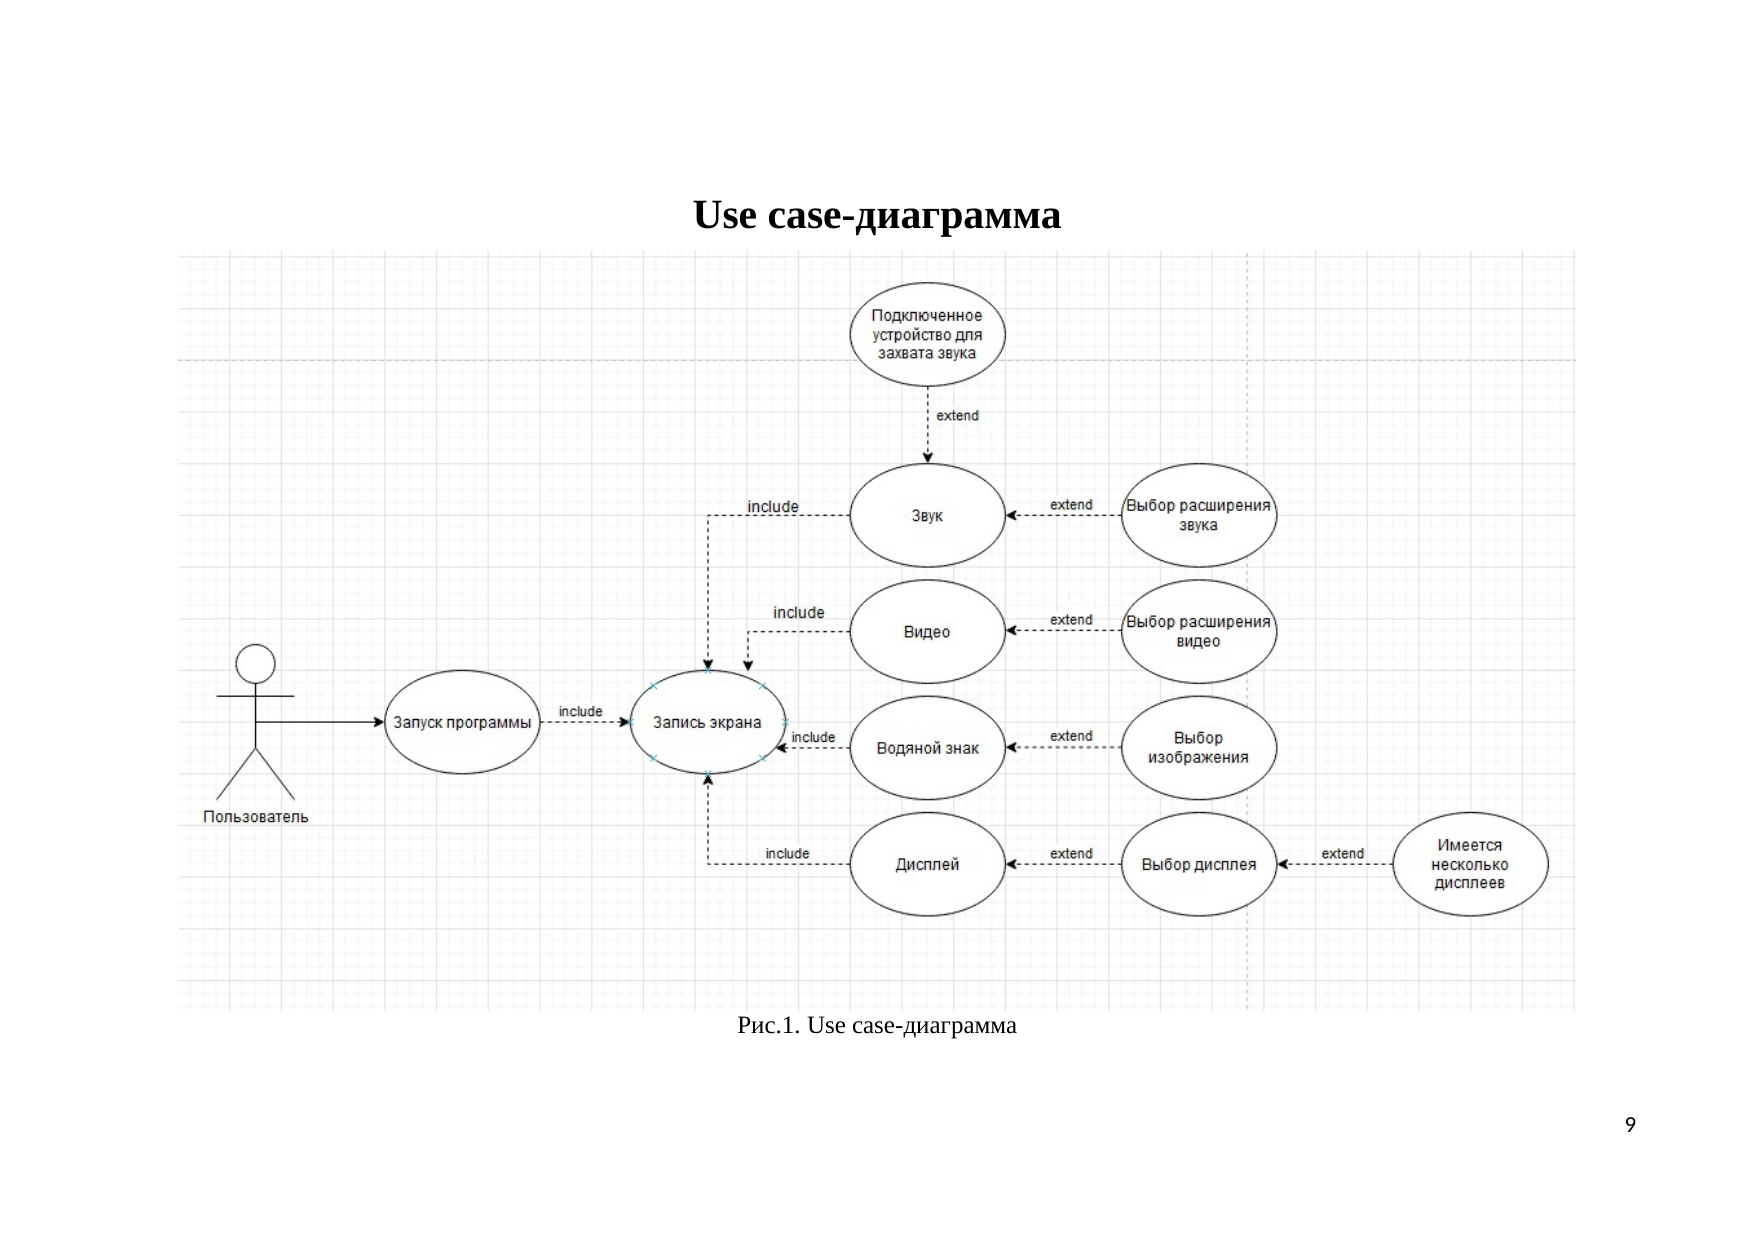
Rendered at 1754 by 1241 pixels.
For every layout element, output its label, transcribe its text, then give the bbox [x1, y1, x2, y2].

picture [177, 250, 1577, 1011]
text Рис.1. Use case-диаграмма [118, 1011, 1636, 1039]
subtitle Use case-диаграмма [118, 190, 1636, 238]
